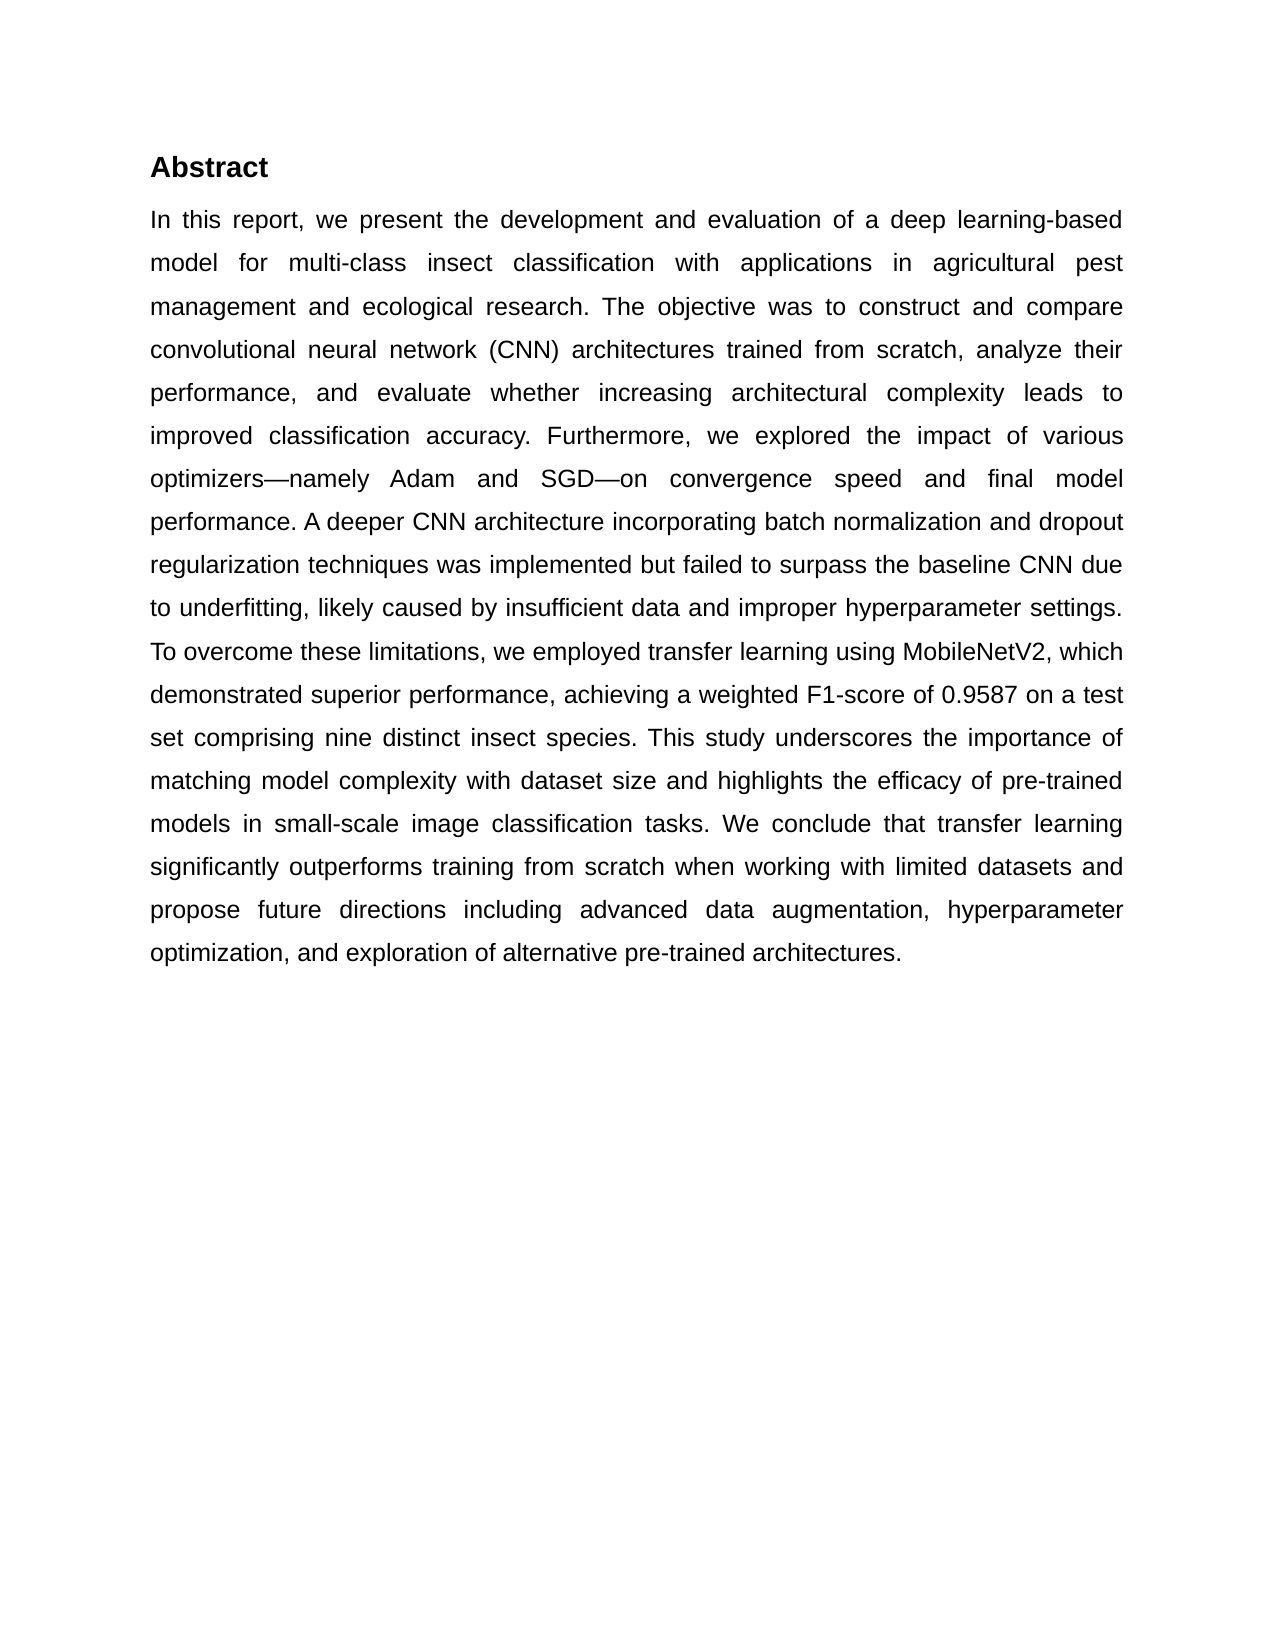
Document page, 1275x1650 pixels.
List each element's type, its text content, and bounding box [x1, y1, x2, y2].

text In this report, we present the development and evaluation of a deep learning-based model for multi-class insect classification with applications in agricultural pest management and ecological research. The objective was to construct and compare convolutional neural network (CNN) architectures trained from scratch, analyze their performance, and evaluate whether increasing architectural complexity leads to improved classification accuracy. Furthermore, we explored the impact of various optimizers—namely Adam and SGD—on convergence speed and final model performance. A deeper CNN architecture incorporating batch normalization and dropout regularization techniques was implemented but failed to surpass the baseline CNN due to underfitting, likely caused by insufficient data and improper hyperparameter settings. To overcome these limitations, we employed transfer learning using MobileNetV2, which demonstrated superior performance, achieving a weighted F1-score of 0.9587 on a test set comprising nine distinct insect species. This study underscores the importance of matching model complexity with dataset size and highlights the efficacy of pre-trained models in small-scale image classification tasks. We conclude that transfer learning significantly outperforms training from scratch when working with limited datasets and propose future directions including advanced data augmentation, hyperparameter optimization, and exploration of alternative pre-trained architectures. [150, 205, 1125, 967]
text Abstract [150, 150, 1125, 183]
